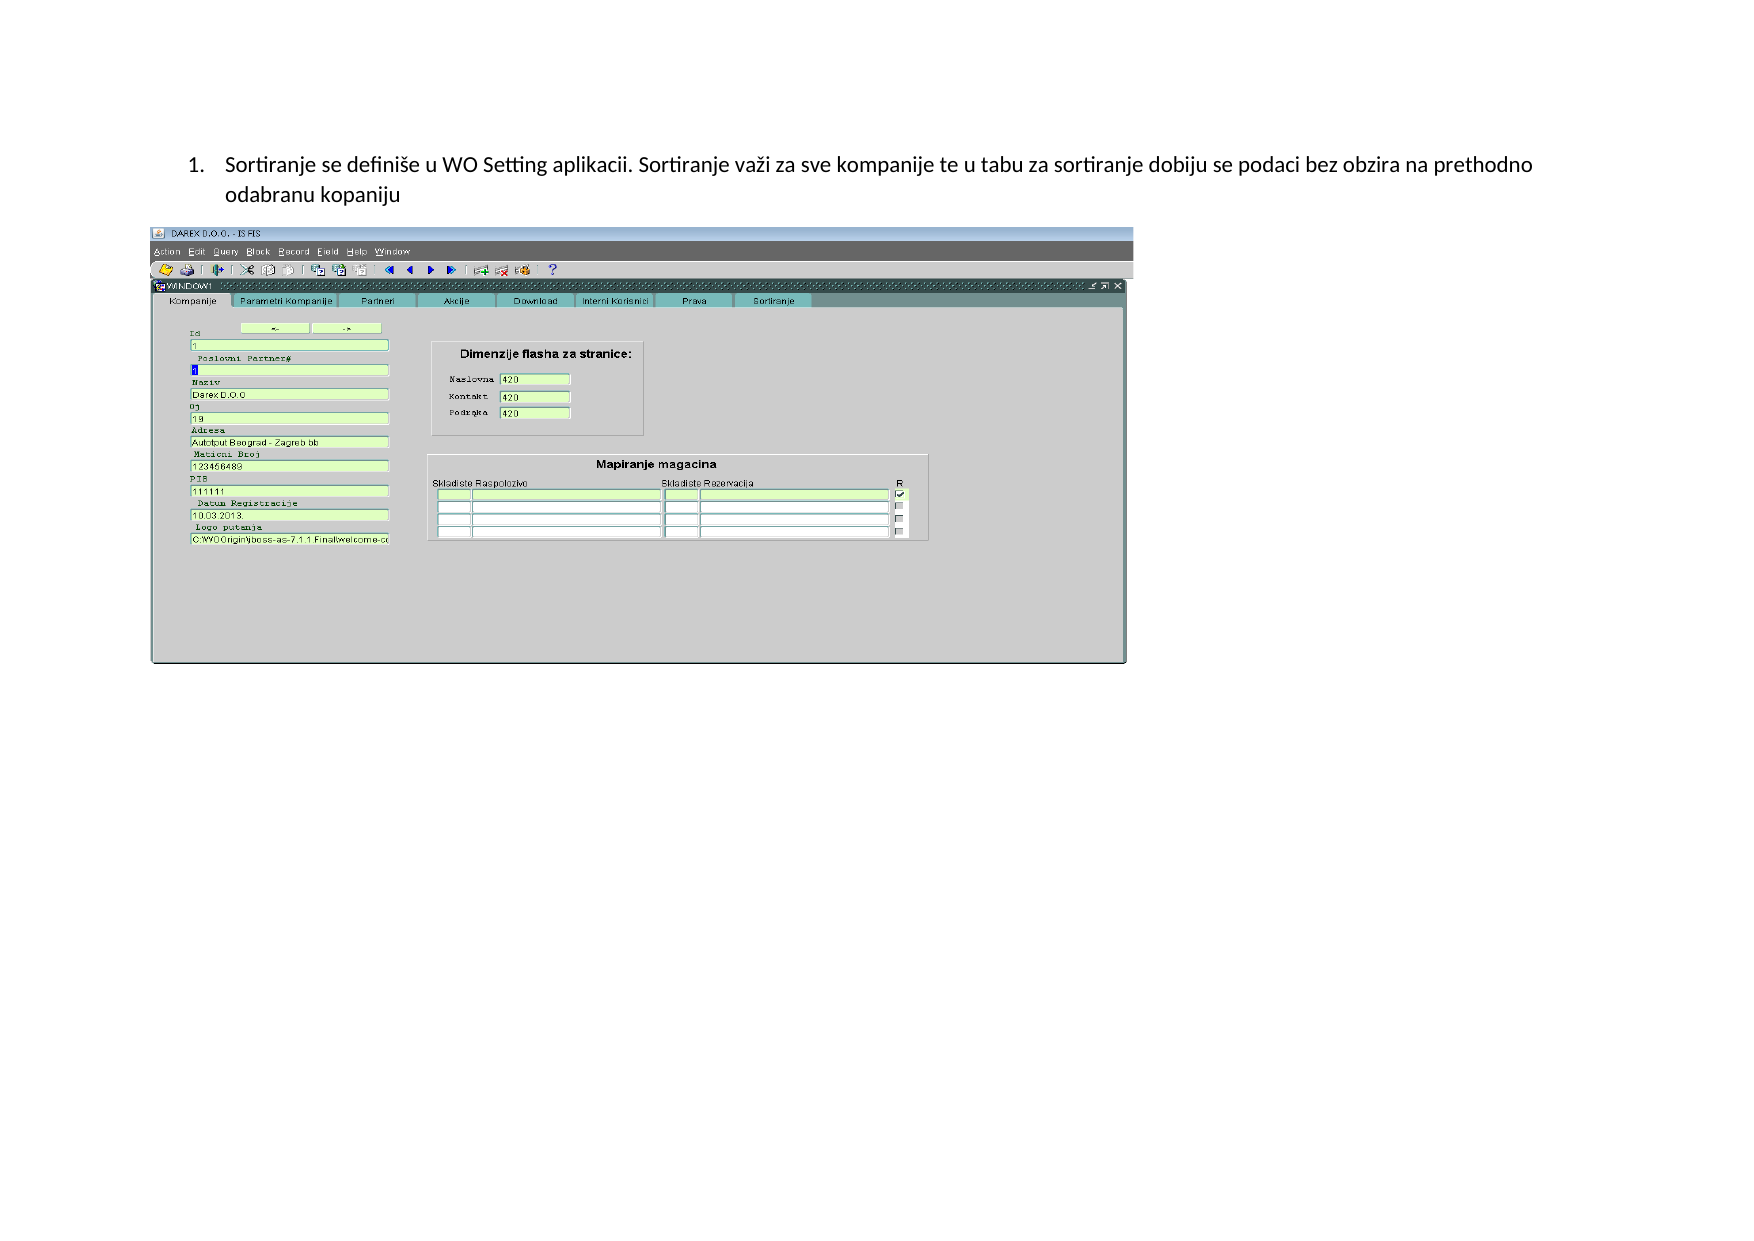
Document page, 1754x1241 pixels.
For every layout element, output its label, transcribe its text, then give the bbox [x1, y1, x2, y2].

picture [150, 227, 1134, 677]
list Sortiranje se definiše u WO Setting aplikacii. Sortiranje važi za sve kompanije te u tabu za sortiranje dobiju se podaci bez obzira na prethodno odabranu kopaniju [187, 150, 1604, 208]
